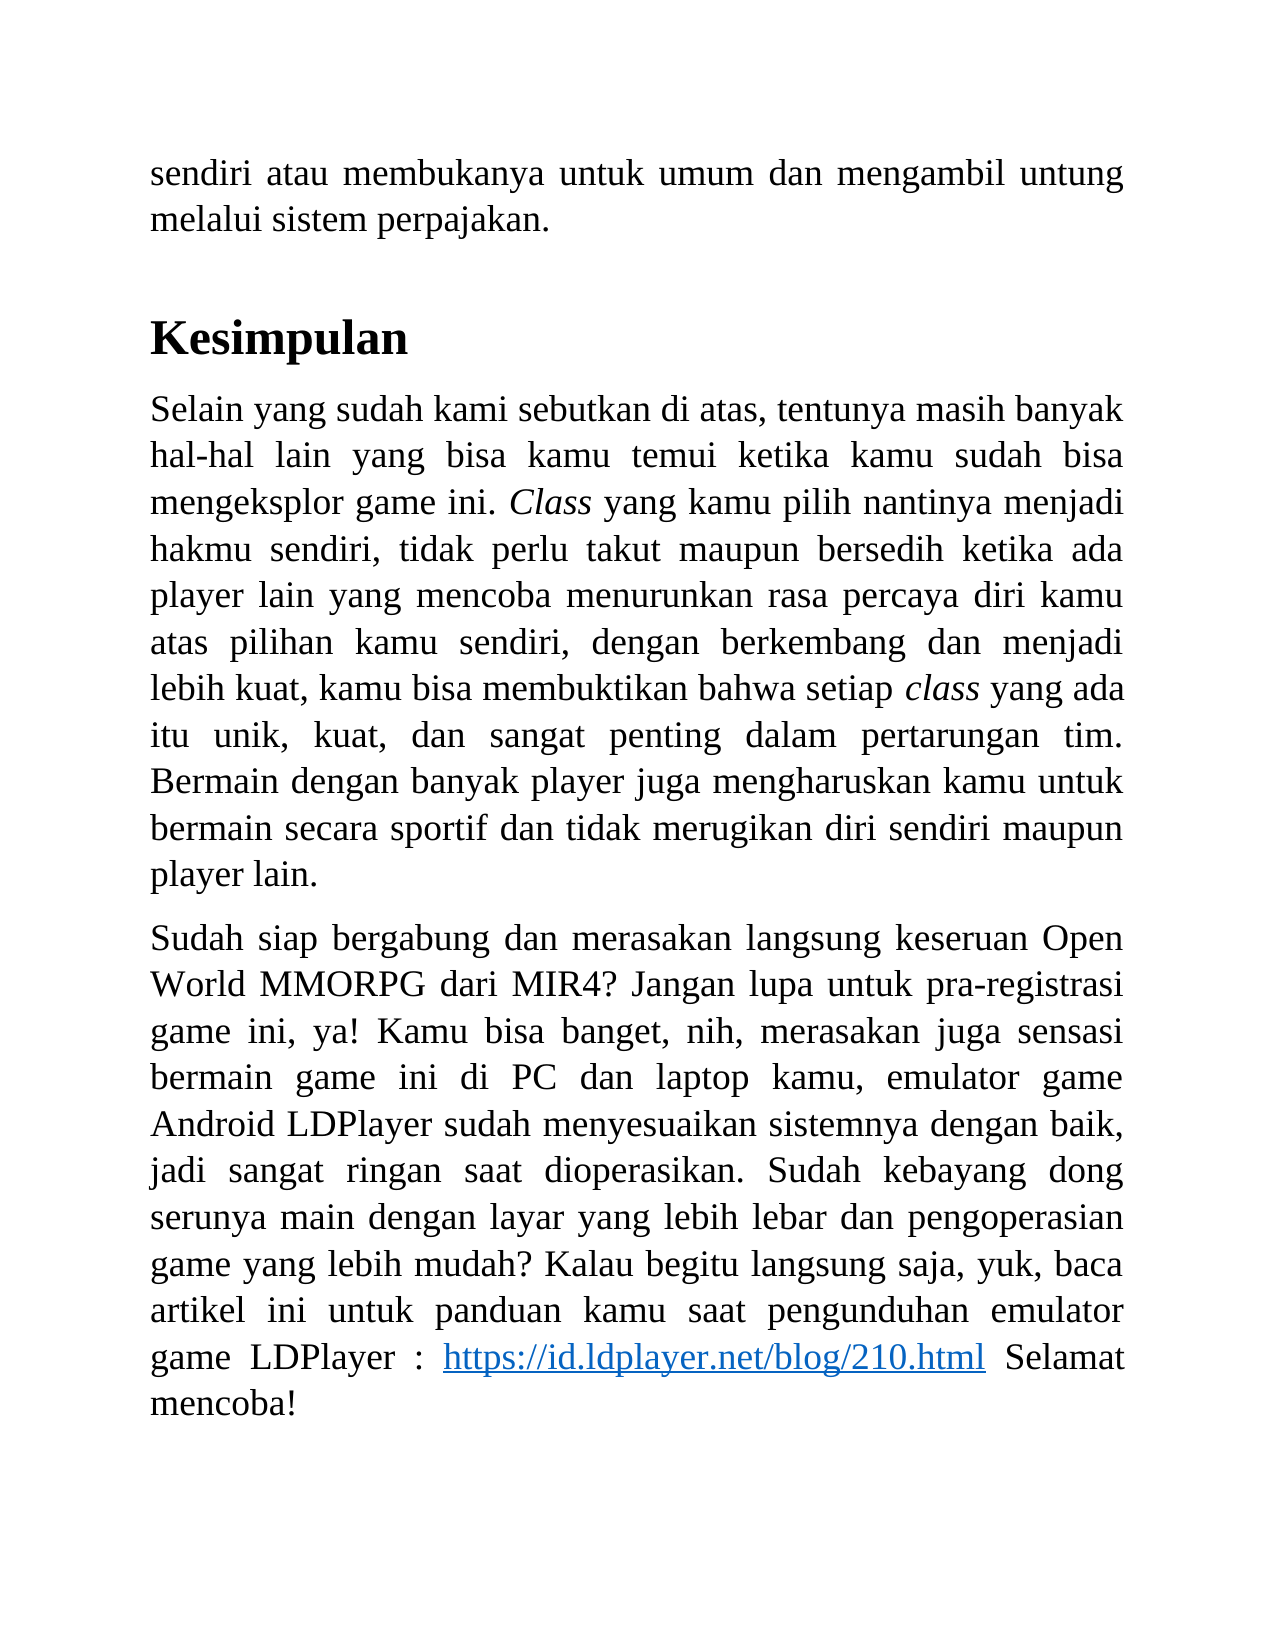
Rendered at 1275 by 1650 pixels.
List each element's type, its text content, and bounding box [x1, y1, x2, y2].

text Kesimpulan [150, 307, 1125, 365]
text Sudah siap bergabung dan merasakan langsung keseruan Open World MMORPG dari MIR4? Jangan lupa untuk pra-registrasi game ini, ya! Kamu bisa banget, nih, merasakan juga sensasi bermain game ini di PC dan laptop kamu, emulator game Android LDPlayer sudah menyesuaikan sistemnya dengan baik, jadi sangat ringan saat dioperasikan. Sudah kebayang dong serunya main dengan layar yang lebih lebar dan pengoperasian game yang lebih mudah? Kalau begitu langsung saja, yuk, baca artikel ini untuk panduan kamu saat pengunduhan emulator game LDPlayer : Selamat mencoba! [150, 915, 1125, 1424]
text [150, 150, 1125, 240]
text Selain yang sudah kami sebutkan di atas, tentunya masih banyak hal-hal lain yang bisa kamu temui ketika kamu sudah bisa mengeksplor game ini. Class yang kamu pilih nantinya menjadi hakmu sendiri, tidak perlu takut maupun bersedih ketika ada player lain yang mencoba menurunkan rasa percaya diri kamu atas pilihan kamu sendiri, dengan berkembang dan menjadi lebih kuat, kamu bisa membuktikan bahwa setiap class yang ada itu unik, kuat, dan sangat penting dalam pertarungan tim. Bermain dengan banyak player juga mengharuskan kamu untuk bermain secara sportif dan tidak merugikan diri sendiri maupun player lain. [150, 386, 1125, 895]
